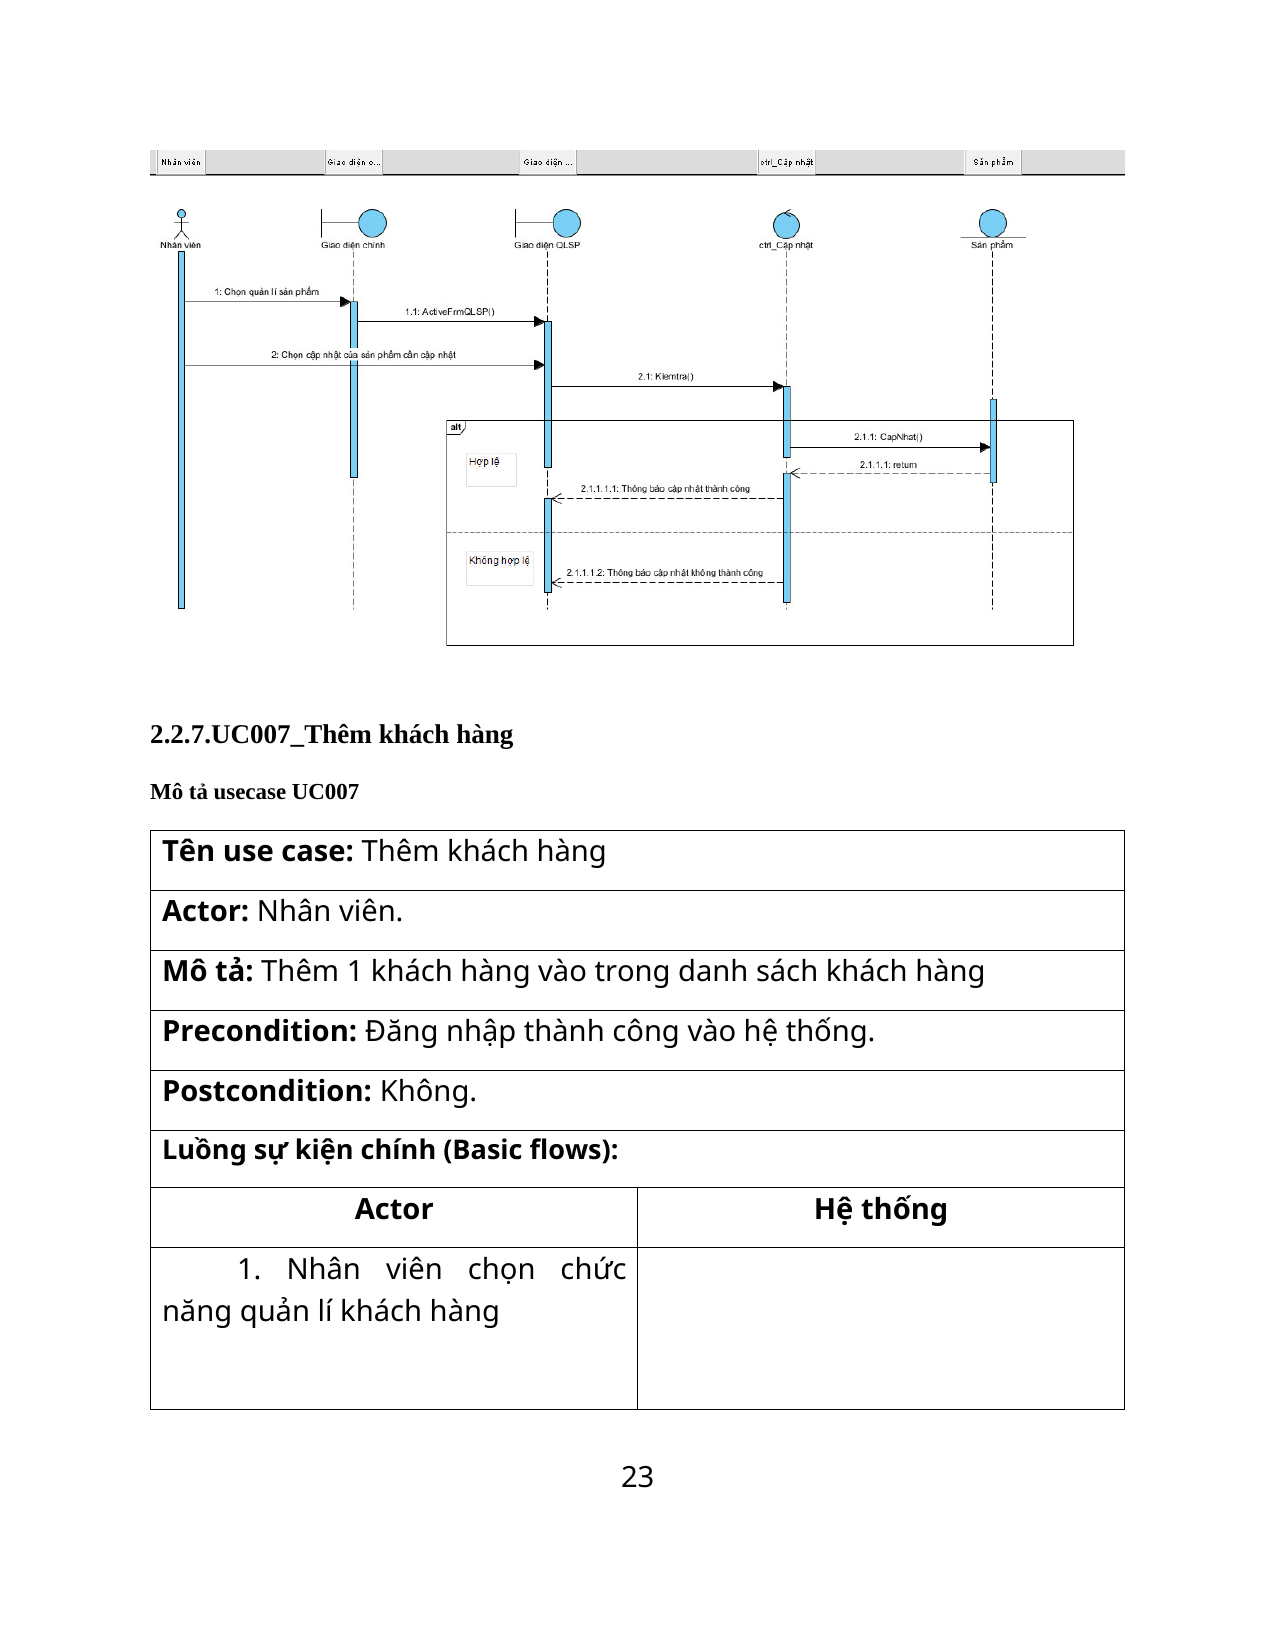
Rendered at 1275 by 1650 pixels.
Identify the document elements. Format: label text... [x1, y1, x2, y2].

picture [150, 150, 1125, 699]
table_cell Mô tả: Thêm 1 khách hàng vào trong danh sách khách hàng [151, 951, 1124, 1010]
table_header Tên use case: Thêm khách hàng [151, 831, 1124, 890]
table_cell Postcondition: Không. [151, 1071, 1124, 1130]
table_cell 1. Nhân viên chọn chức năng quản lí khách hàng [151, 1248, 637, 1409]
subtitle Mô tả usecase UC007 [150, 778, 1125, 804]
table_cell Precondition: Đăng nhập thành công vào hệ thống. [151, 1011, 1124, 1070]
table_cell Luồng sự kiện chính (Basic flows): [151, 1131, 1124, 1187]
table_cell Hệ thống [638, 1188, 1124, 1247]
table_cell [638, 1248, 1124, 1409]
table_cell Actor: Nhân viên. [151, 891, 1124, 950]
subtitle 2.2.7.UC007_Thêm khách hàng [150, 718, 1125, 750]
table_cell Actor [151, 1188, 637, 1247]
